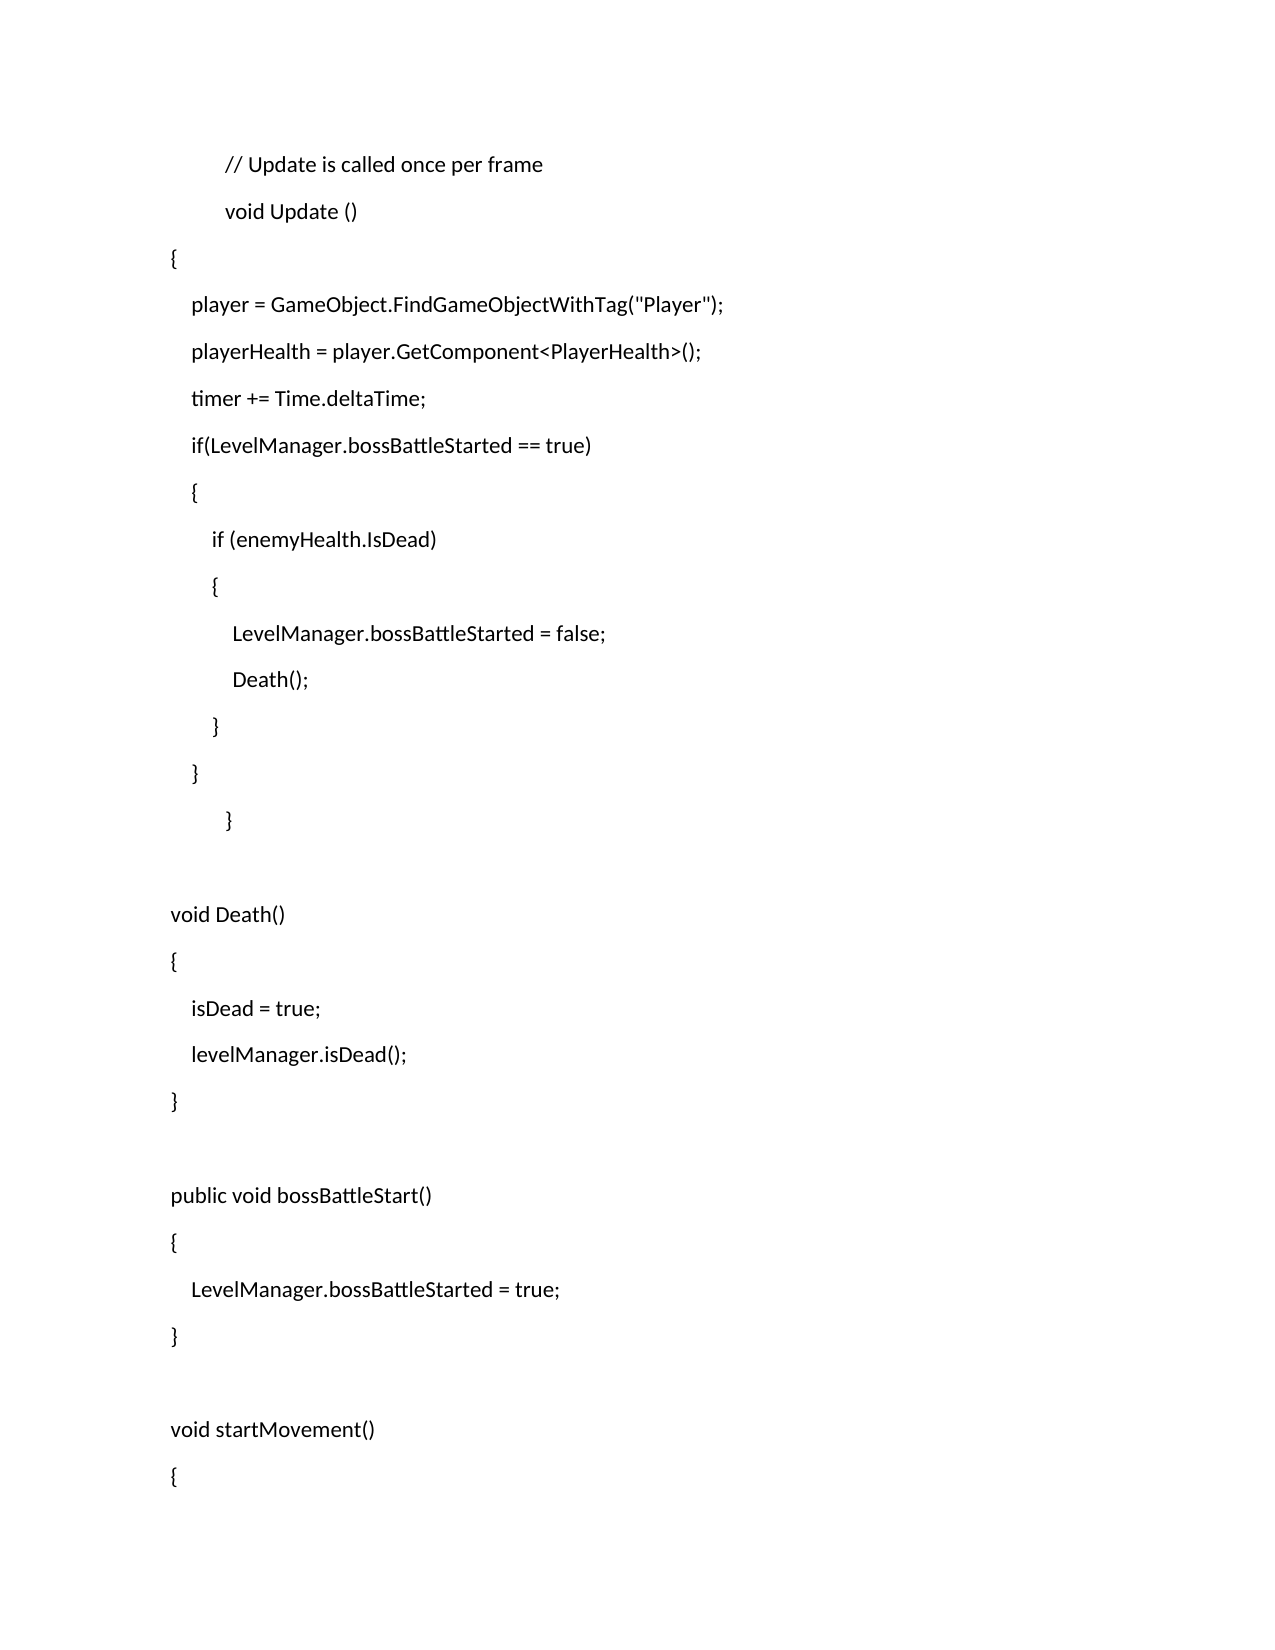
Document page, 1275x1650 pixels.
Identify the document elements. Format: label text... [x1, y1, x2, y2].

text isDead = true; [150, 994, 1125, 1022]
text Death(); [150, 666, 1125, 694]
text { [150, 947, 1125, 975]
text void Death() [150, 900, 1125, 928]
text } [150, 1087, 1125, 1116]
text levelManager.isDead(); [150, 1041, 1125, 1069]
text { [150, 572, 1125, 600]
text if(LevelManager.bossBattleStarted == true) [150, 431, 1125, 459]
text LevelManager.bossBattleStarted = false; [150, 619, 1125, 647]
text public void bossBattleStart() [150, 1181, 1125, 1209]
text if (enemyHealth.IsDead) [150, 525, 1125, 553]
text { [150, 478, 1125, 506]
text LevelManager.bossBattleStarted = true; [150, 1275, 1125, 1303]
text timer += Time.deltaTime; [150, 384, 1125, 412]
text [150, 337, 1125, 366]
text } [150, 759, 1125, 787]
text // Update is called once per frame [150, 150, 1125, 178]
text { [150, 1462, 1125, 1491]
text { [150, 244, 1125, 272]
text } [150, 712, 1125, 741]
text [150, 291, 1125, 319]
text void startMovement() [150, 1416, 1125, 1444]
text } [150, 806, 1125, 834]
text } [150, 1322, 1125, 1350]
text { [150, 1228, 1125, 1256]
text void Update () [150, 197, 1125, 225]
